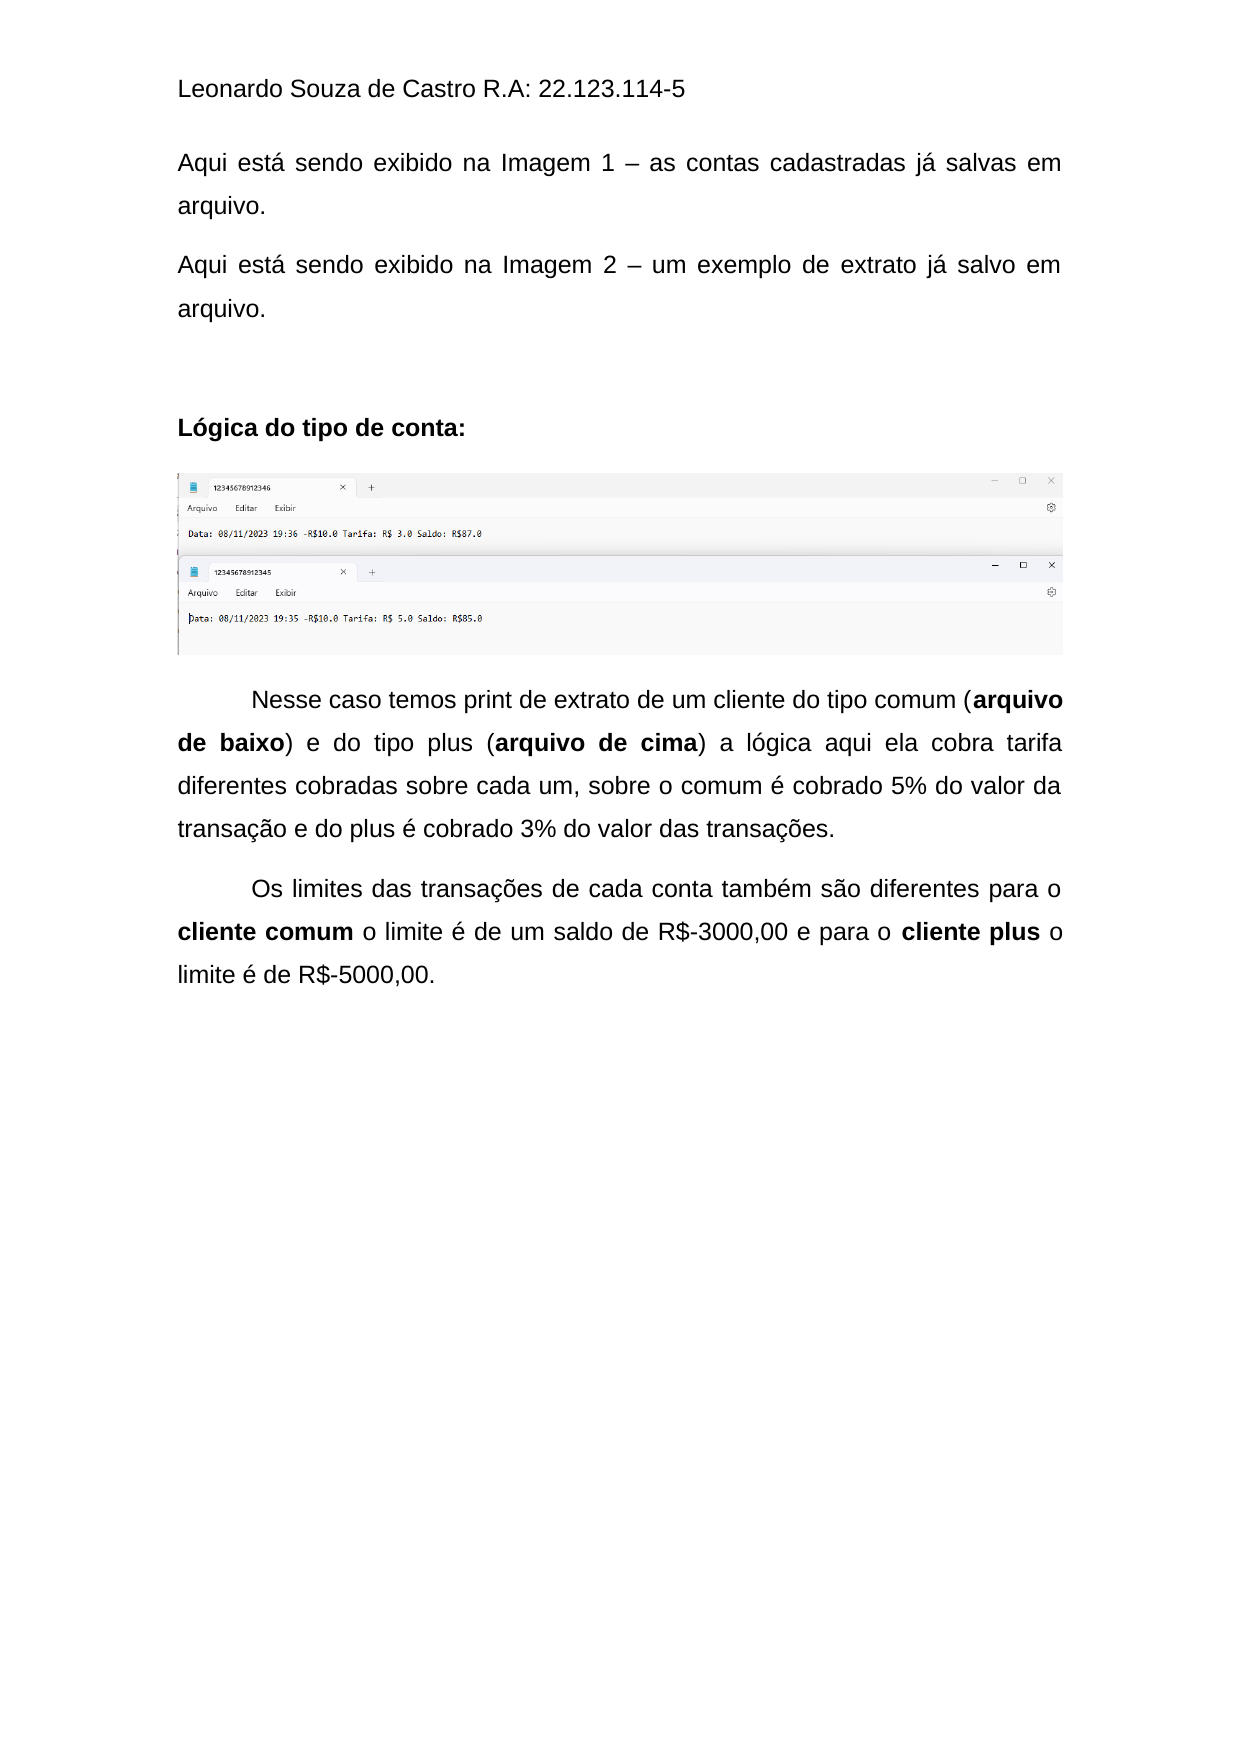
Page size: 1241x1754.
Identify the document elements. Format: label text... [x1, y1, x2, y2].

text Aqui está sendo exibido na Imagem 1 – as contas cadastradas já salvas em arquivo. [177, 148, 1063, 219]
text Aqui está sendo exibido na Imagem 2 – um exemplo de extrato já salvo em arquivo. [177, 251, 1063, 322]
text Nesse caso temos print de extrato de um cliente do tipo comum (arquivo de baixo) e do tipo plus (arquivo de cima) a lógica aqui ela cobra tarifa diferentes cobradas sobre cada um, sobre o comum é cobrado 5% do valor da transação e do plus é cobrado 3% do valor das transações. [177, 685, 1063, 843]
picture [177, 473, 1063, 655]
text Os limites das transações de cada conta também são diferentes para o cliente comum o limite é de um saldo de R$-3000,00 e para o cliente plus o limite é de R$-5000,00. [177, 874, 1063, 989]
text Lógica do tipo de conta: [177, 413, 1063, 442]
